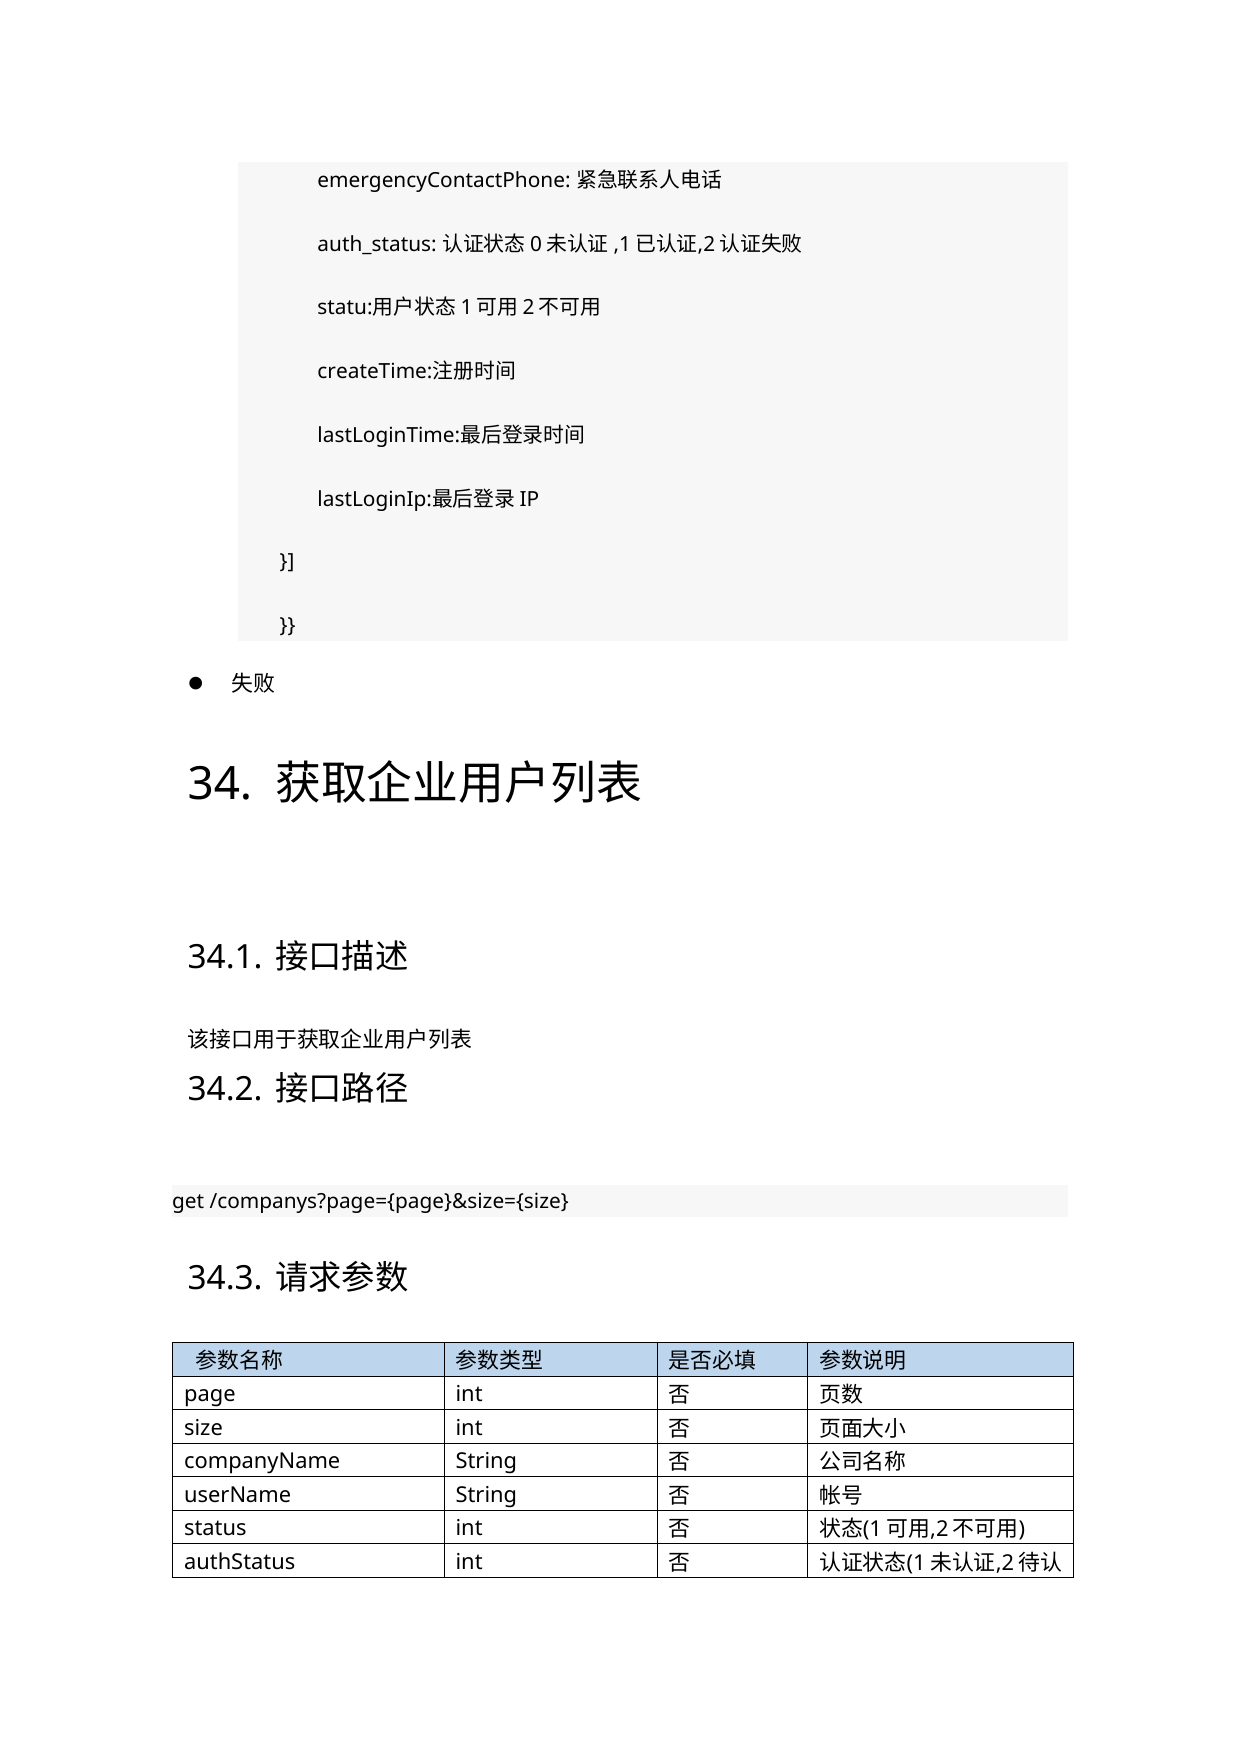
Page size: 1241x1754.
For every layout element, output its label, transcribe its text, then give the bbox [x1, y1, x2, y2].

table_cell int [445, 1377, 657, 1409]
text get /companys?page={page}&size={size} [172, 1185, 1068, 1217]
table_cell page [173, 1377, 444, 1409]
text }} [238, 608, 1068, 641]
text lastLoginIp:最后登录IP [238, 481, 1068, 513]
table_cell 否 [658, 1544, 807, 1577]
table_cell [808, 1544, 1073, 1577]
table_cell 否 [658, 1444, 807, 1476]
table_cell userName [173, 1477, 444, 1510]
table_cell String [445, 1444, 657, 1476]
table_cell int [445, 1544, 657, 1577]
table_cell authStatus [173, 1544, 444, 1577]
table_cell 否 [658, 1511, 807, 1543]
table_header 参数名称 [173, 1343, 444, 1376]
table_cell 公司名称 [808, 1444, 1073, 1476]
text statu:用户状态 1可用2不可用 [238, 289, 1068, 322]
table_cell 页数 [808, 1377, 1073, 1409]
text emergencyContactPhone: 紧急联系人电话 [238, 162, 1068, 194]
subtitle 接口路径 [187, 1054, 1053, 1119]
list 失败 [187, 666, 1053, 698]
table_cell 否 [658, 1477, 807, 1510]
table_cell 否 [658, 1377, 807, 1409]
table_cell status [173, 1511, 444, 1543]
text }] [238, 544, 1068, 577]
table_cell companyName [173, 1444, 444, 1476]
subtitle 获取企业用户列表 [187, 731, 1053, 828]
table_cell 状态(1可用,2不可用) [808, 1511, 1073, 1543]
subtitle 请求参数 [187, 1242, 1053, 1307]
table_cell 页面大小 [808, 1410, 1073, 1443]
table_header 是否必填 [658, 1343, 807, 1376]
table_cell int [445, 1410, 657, 1443]
text auth_status: 认证状态 0未认证 ,1已认证,2认证失败 [238, 226, 1068, 258]
table_cell String [445, 1477, 657, 1510]
table_cell size [173, 1410, 444, 1443]
text createTime:注册时间 [238, 353, 1068, 386]
table_header 参数说明 [808, 1343, 1073, 1376]
text lastLoginTime:最后登录时间 [238, 417, 1068, 449]
table_header 参数类型 [445, 1343, 657, 1376]
table_cell 帐号 [808, 1477, 1073, 1510]
text 该接口用于获取企业用户列表 [187, 1021, 1053, 1054]
table_cell int [445, 1511, 657, 1543]
table_cell 否 [658, 1410, 807, 1443]
subtitle 接口描述 [187, 921, 1053, 986]
